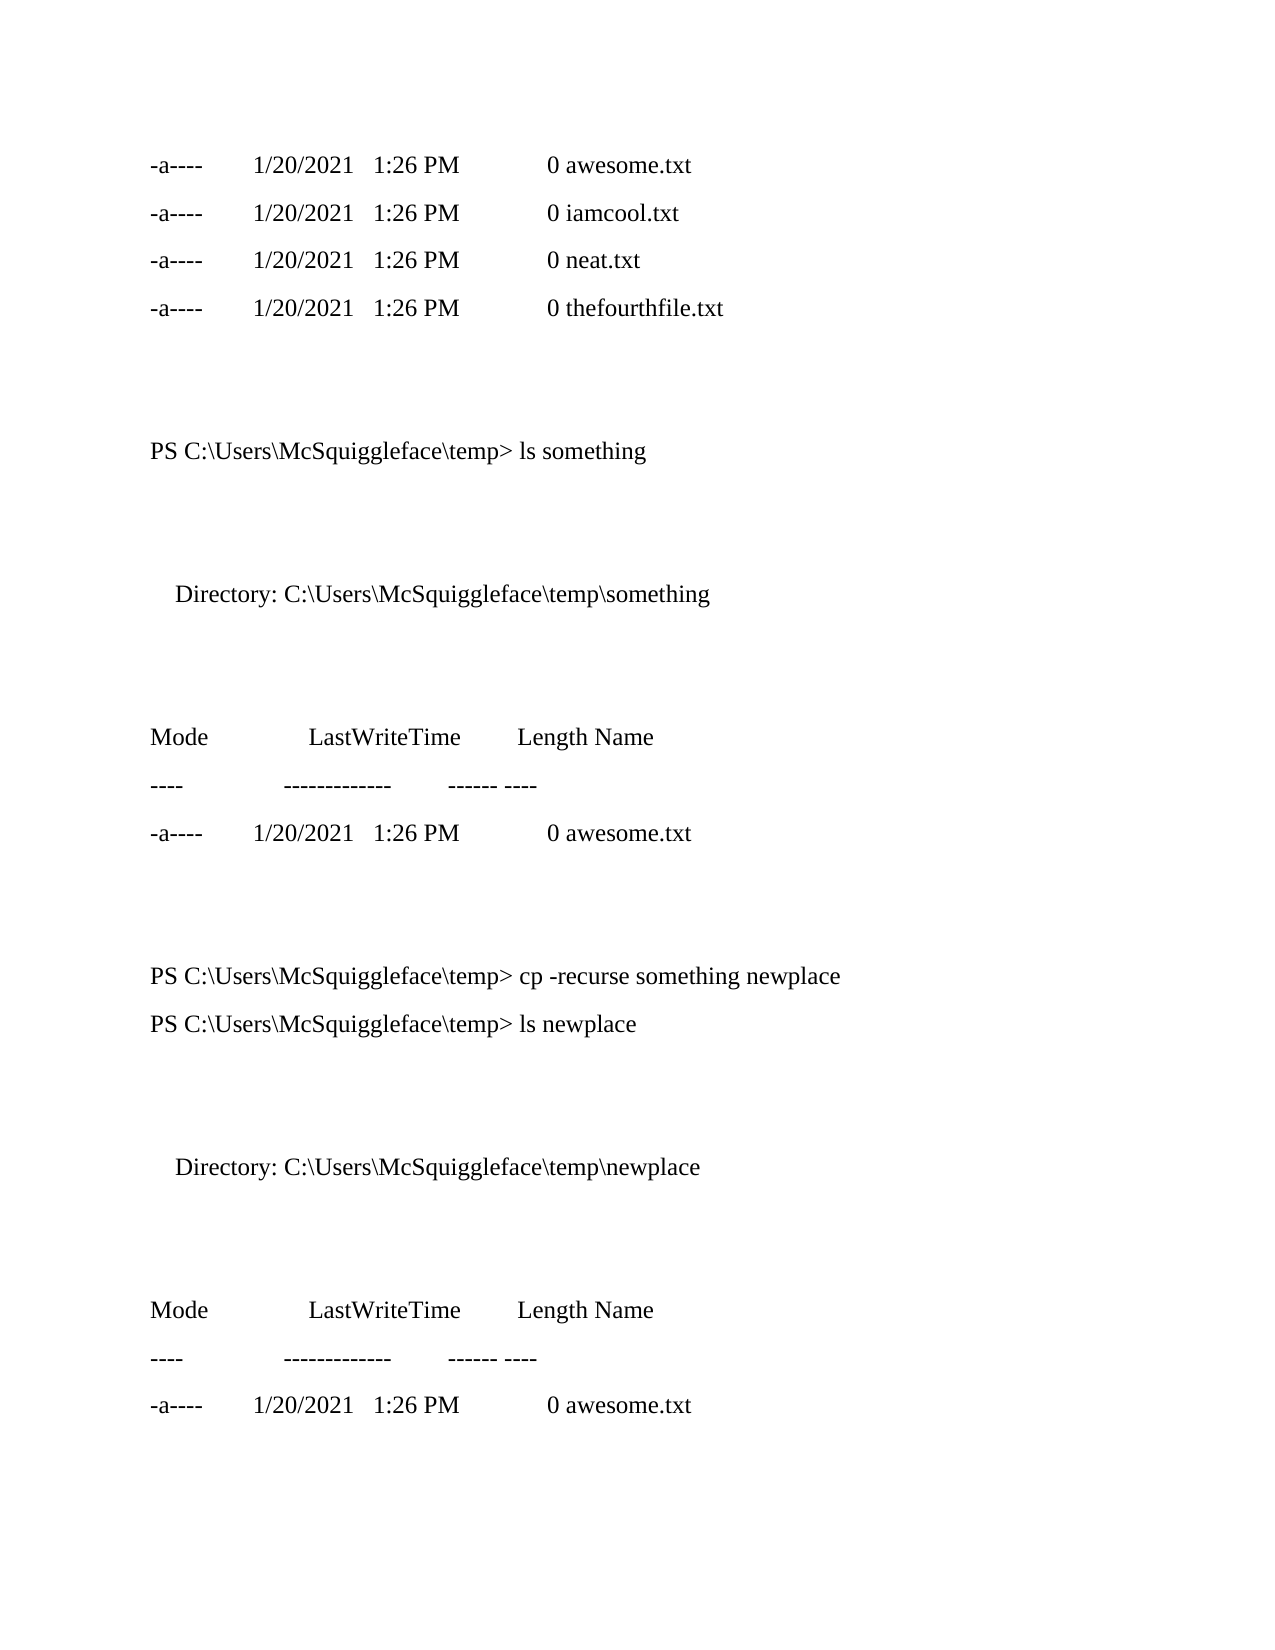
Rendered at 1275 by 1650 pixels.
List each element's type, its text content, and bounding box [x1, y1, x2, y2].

text PS C:\Users\McSquiggleface\temp> ls newplace [150, 1009, 1125, 1037]
text ---- ------------- ------ ---- [150, 1343, 1125, 1371]
text -a---- 1/20/2021 1:26 PM 0 awesome.txt [150, 1390, 1125, 1419]
text Directory: C:\Users\McSquiggleface\temp\something [150, 579, 1125, 608]
text ---- ------------- ------ ---- [150, 770, 1125, 799]
text -a---- 1/20/2021 1:26 PM 0 awesome.txt [150, 818, 1125, 847]
text -a---- 1/20/2021 1:26 PM 0 neat.txt [150, 245, 1125, 274]
text PS C:\Users\McSquiggleface\temp> cp -recurse something newplace [150, 961, 1125, 990]
text -a---- 1/20/2021 1:26 PM 0 iamcool.txt [150, 198, 1125, 226]
text -a---- 1/20/2021 1:26 PM 0 awesome.txt [150, 150, 1125, 179]
text -a---- 1/20/2021 1:26 PM 0 thefourthfile.txt [150, 293, 1125, 322]
text Directory: C:\Users\McSquiggleface\temp\newplace [150, 1152, 1125, 1181]
text Mode LastWriteTime Length Name [150, 722, 1125, 751]
text Mode LastWriteTime Length Name [150, 1295, 1125, 1324]
text PS C:\Users\McSquiggleface\temp> ls something [150, 436, 1125, 465]
